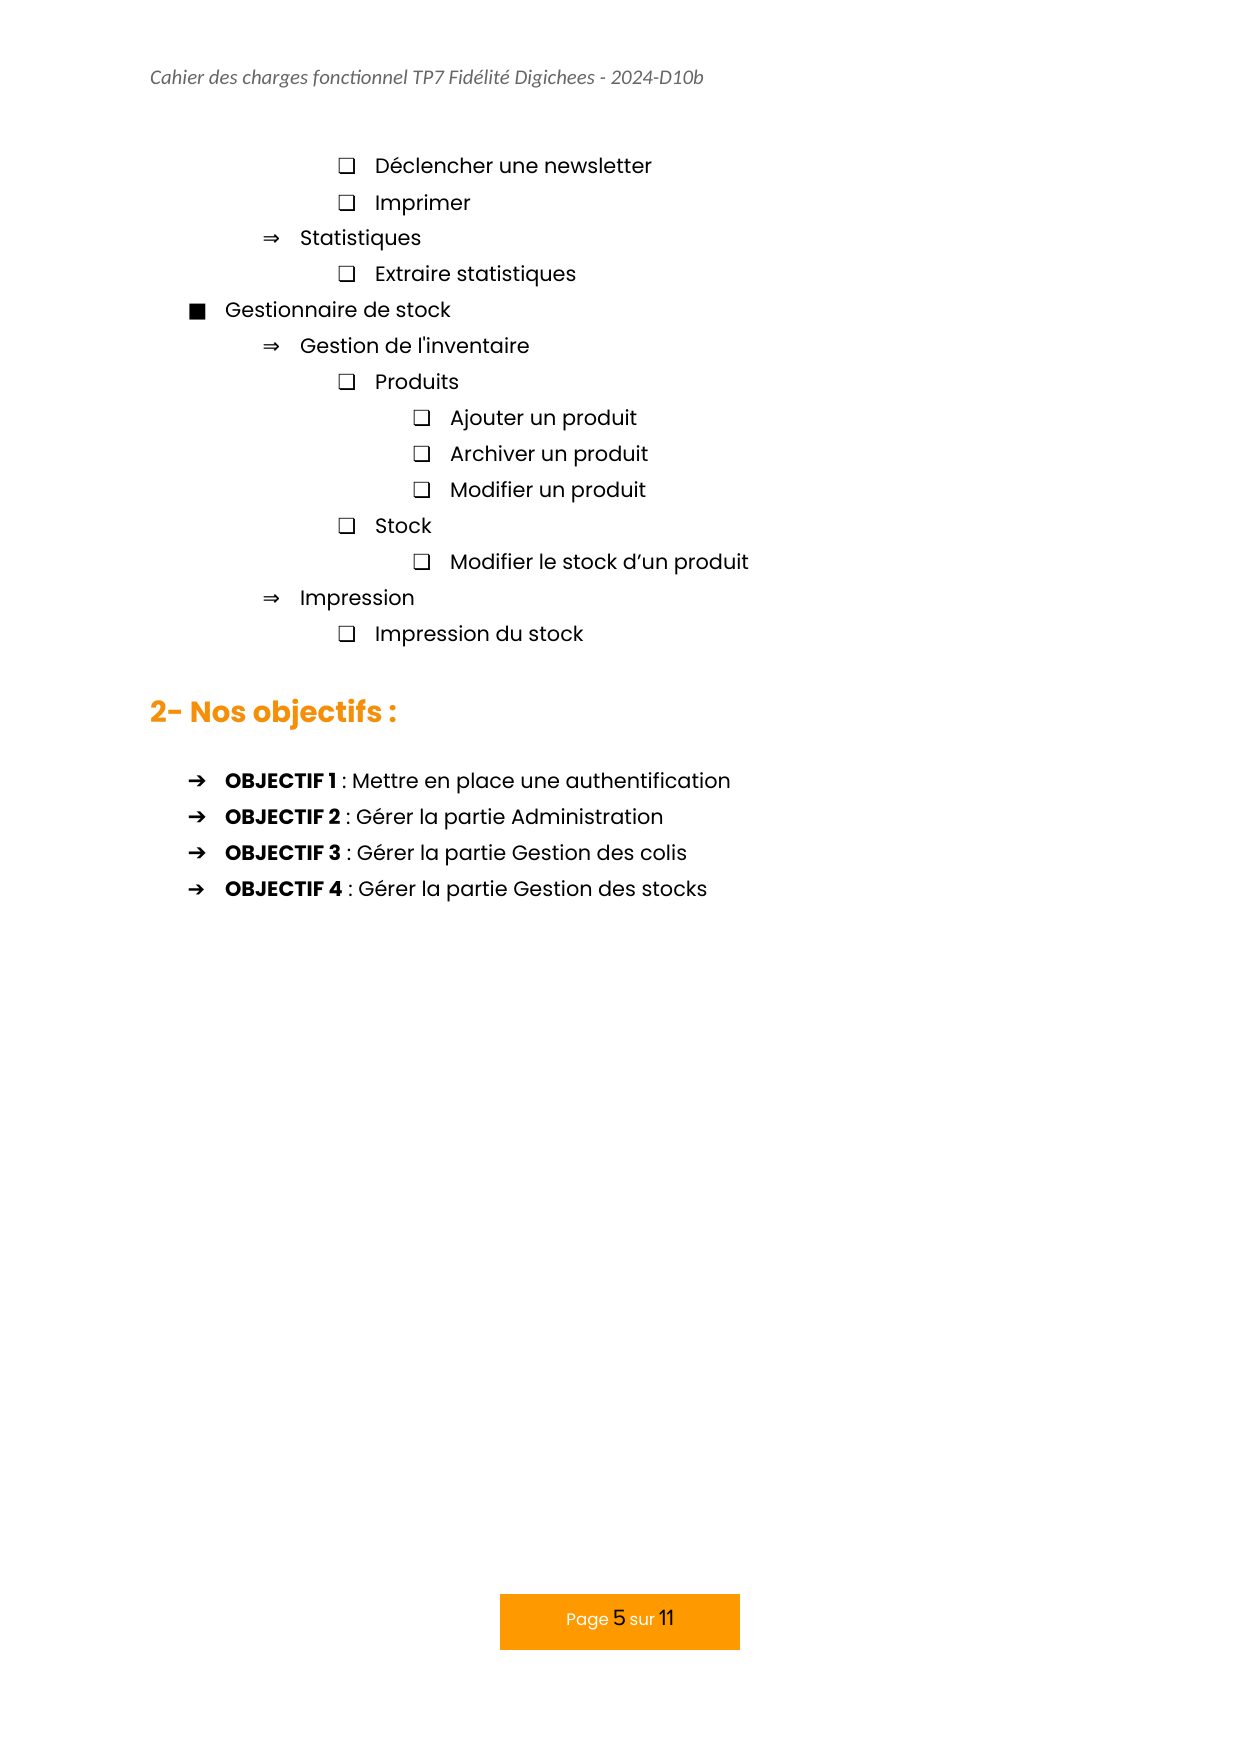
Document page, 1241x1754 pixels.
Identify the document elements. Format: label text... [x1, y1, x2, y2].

list Modifier le stock d’un produit [412, 545, 1090, 577]
list Impression du stock [337, 617, 1090, 648]
list Produits [337, 366, 1090, 397]
list Statistiques [262, 222, 1090, 253]
list Stock [337, 509, 1090, 541]
list OBJECTIF 1 : Mettre en place une authentification [187, 765, 1090, 796]
list Déclencher une newsletter [337, 150, 1090, 181]
list Ajouter un produit [412, 402, 1090, 433]
list OBJECTIF 3 : Gérer la partie Gestion des colis [187, 837, 1090, 868]
list Imprimer [337, 186, 1090, 217]
list OBJECTIF 4 : Gérer la partie Gestion des stocks [187, 873, 1090, 904]
list OBJECTIF 2 : Gérer la partie Administration [187, 801, 1090, 832]
list Impression [262, 581, 1090, 612]
list Gestion de l'inventaire [262, 330, 1090, 361]
list Gestionnaire de stock [187, 294, 1090, 325]
subtitle 2- Nos objectifs : [150, 689, 1090, 733]
list Extraire statistiques [337, 258, 1090, 289]
list Archiver un produit [412, 437, 1090, 469]
list Modifier un produit [412, 473, 1090, 505]
